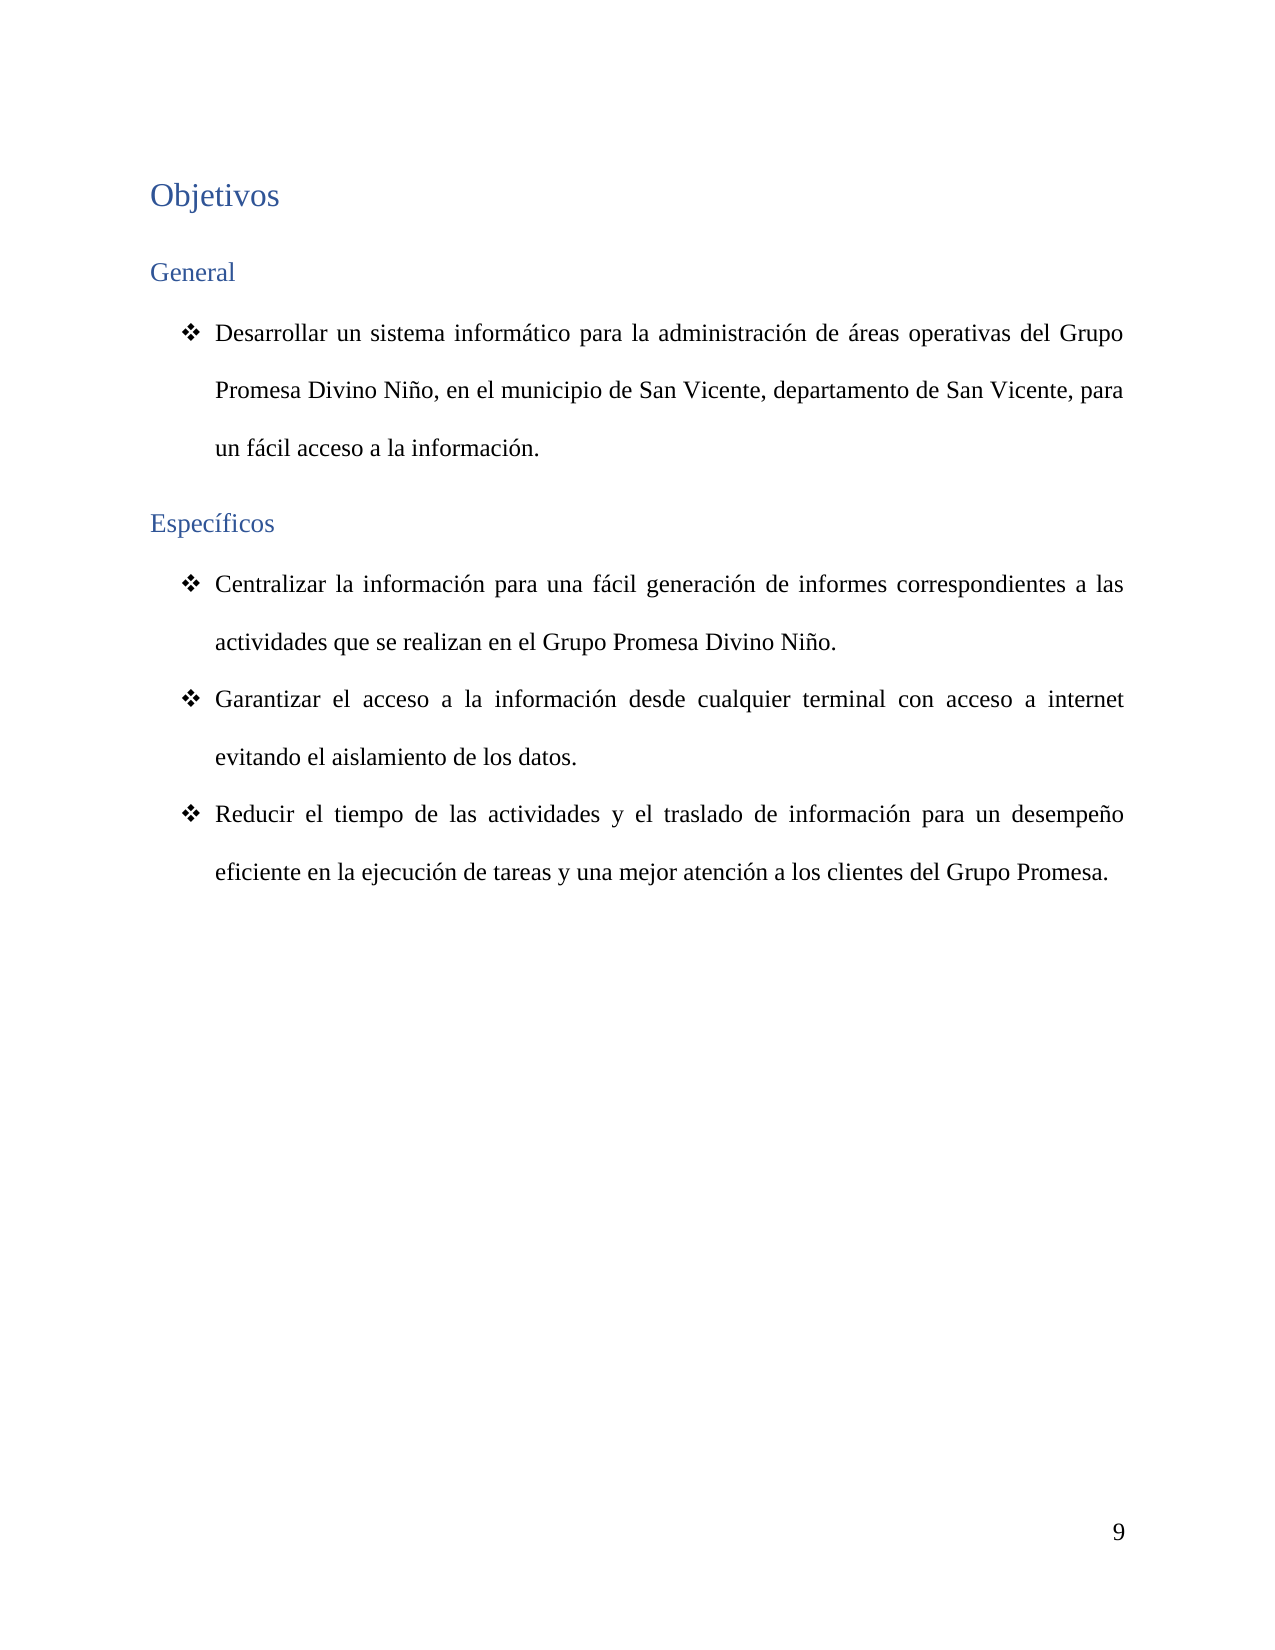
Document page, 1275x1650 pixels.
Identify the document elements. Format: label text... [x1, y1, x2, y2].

text General [150, 256, 1125, 287]
list Reducir el tiempo de las actividades y el traslado de información para un desempeño eficiente en la ejecución de tareas y una mejor atención a los clientes del Grupo Promesa. [179, 799, 1125, 886]
list Centralizar la información para una fácil generación de informes correspondientes a las actividades que se realizan en el Grupo Promesa Divino Niño. [179, 569, 1125, 656]
text Objetivos [150, 175, 1125, 213]
text Específicos [150, 507, 1125, 538]
list Garantizar el acceso a la información desde cualquier terminal con acceso a internet evitando el aislamiento de los datos. [179, 684, 1125, 771]
list Desarrollar un sistema informático para la administración de áreas operativas del Grupo Promesa Divino Niño, en el municipio de San Vicente, departamento de San Vicente, para un fácil acceso a la información. [179, 318, 1125, 462]
